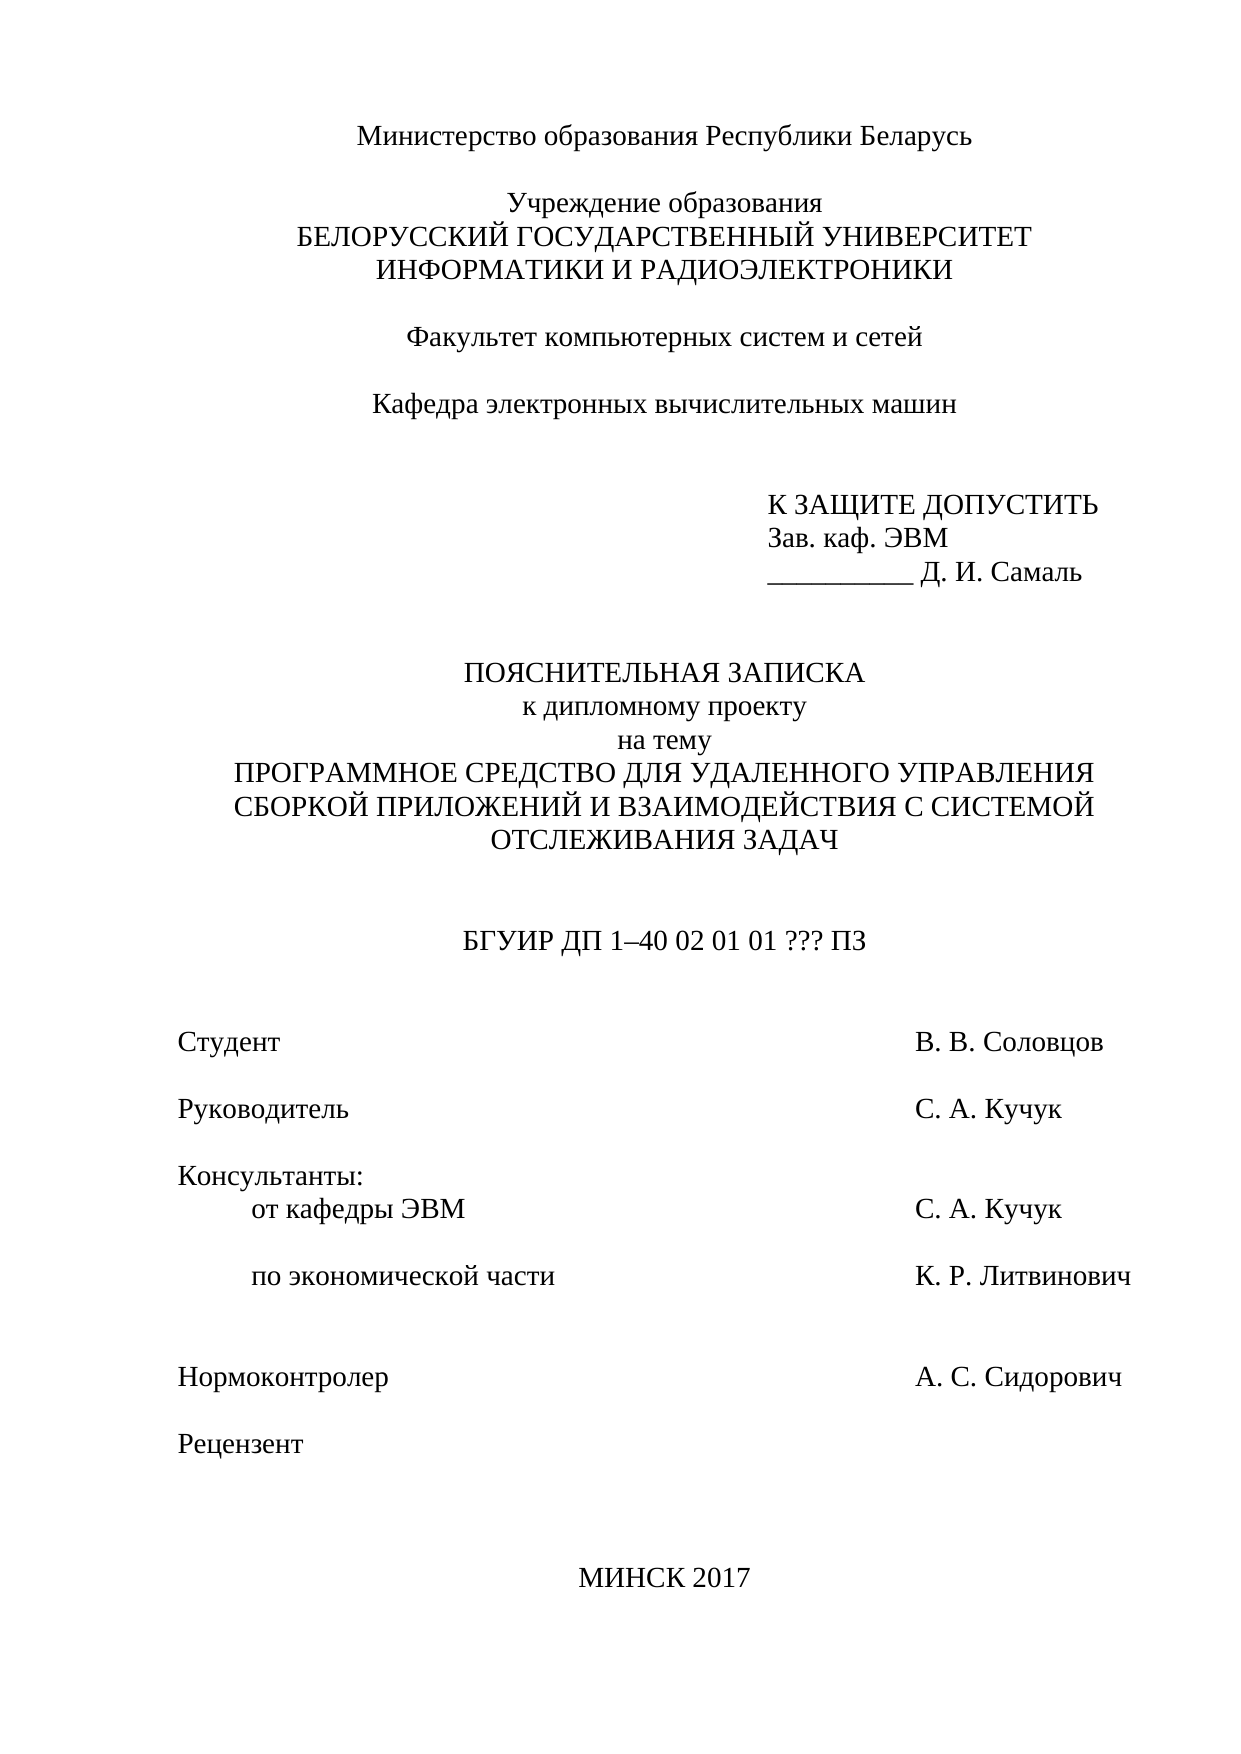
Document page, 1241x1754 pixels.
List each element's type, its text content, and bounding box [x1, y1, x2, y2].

text К ЗАЩИТЕ ДОПУСТИТЬ [177, 487, 1152, 521]
text БЕЛОРУССКИЙ ГОСУДАРСТВЕННЫЙ УНИВЕРСИТЕТ [177, 219, 1152, 252]
text к дипломному проекту [177, 688, 1152, 722]
text Учреждение образования [177, 185, 1152, 219]
text Зав. каф. ЭВМ [177, 521, 1152, 554]
text __________ Д. И. Самаль [177, 554, 1152, 588]
text Нормоконтролер А. С. Сидорович [177, 1359, 1152, 1393]
text на тему [177, 722, 1152, 755]
text ПОЯСНИТЕЛЬНАЯ ЗАПИСКА [177, 655, 1152, 688]
text Факультет компьютерных систем и сетей [177, 319, 1152, 353]
text БГУИР ДП 1–40 02 01 01 ??? ПЗ [177, 923, 1152, 957]
text Кафедра электронных вычислительных машин [177, 386, 1152, 420]
text Руководитель С. А. Кучук [177, 1091, 1152, 1124]
text от кафедры ЭВМ С. А. Кучук [177, 1191, 1152, 1225]
text ПРОГРАММНОЕ СРЕДСТВО ДЛЯ УДАЛЕННОГО УПРАВЛЕНИЯ СБОРКОЙ ПРИЛОЖЕНИЙ И ВЗАИМОДЕЙСТВИЯ С СИСТЕМОЙ ОТСЛЕЖИВАНИЯ ЗАДАЧ [177, 755, 1152, 856]
text Министерство образования Республики Беларусь [177, 118, 1152, 152]
text по экономической части К. Р. Литвинович [177, 1258, 1152, 1292]
text ИНФОРМАТИКИ И РАДИОЭЛЕКТРОНИКИ [177, 252, 1152, 286]
text Рецензент [177, 1426, 1152, 1460]
text МИНСК 2017 [177, 1560, 1152, 1594]
text Студент В. В. Соловцов [177, 1024, 1152, 1057]
text Консультанты: [177, 1158, 1152, 1191]
